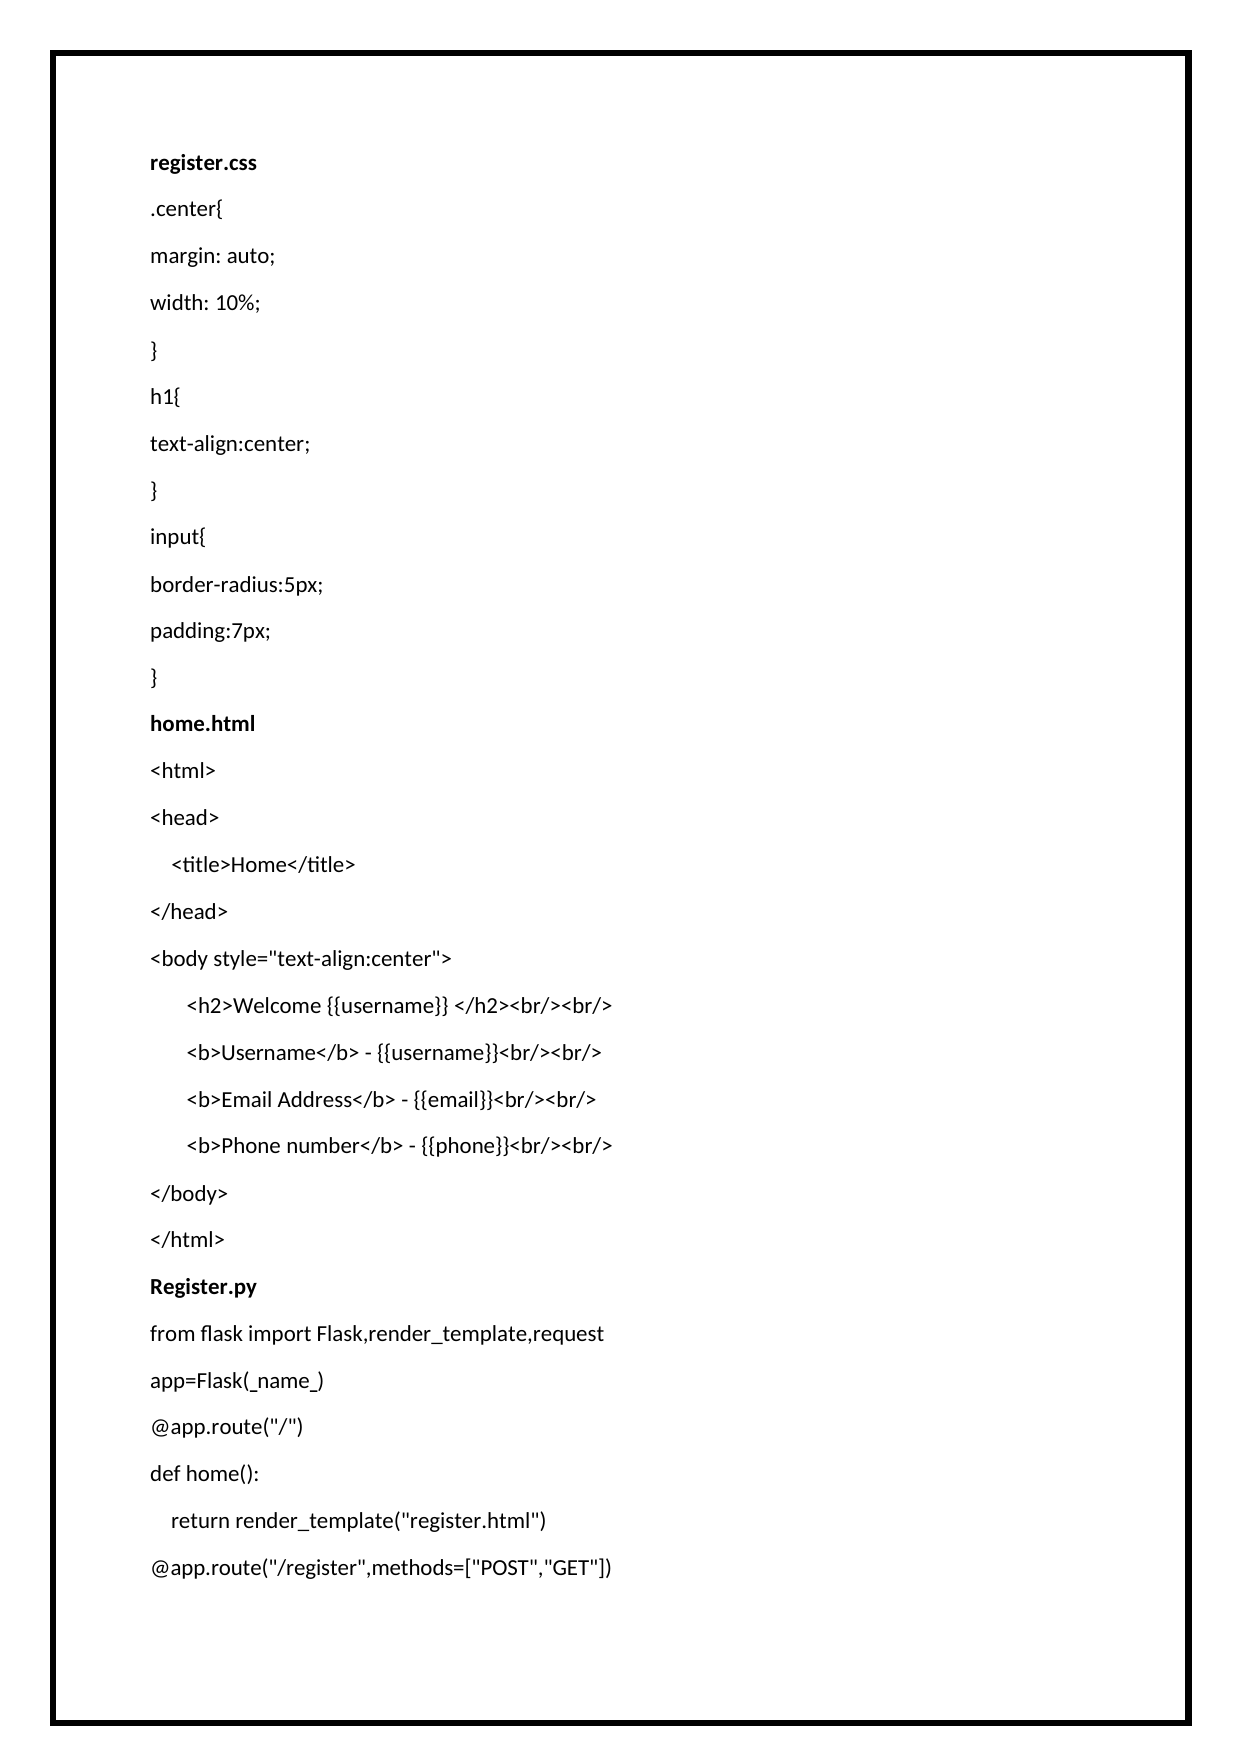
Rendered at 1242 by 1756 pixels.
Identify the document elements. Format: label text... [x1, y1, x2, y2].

text border-radius:5px; padding:7px; [150, 570, 326, 644]
subtitle register.css [150, 148, 1119, 176]
text .center{ margin: auto; width: 10%; [150, 194, 278, 316]
text <body style="text-align:center"> [150, 944, 1119, 972]
text <h2>Welcome {{username}} </h2><br/><br/> [186, 991, 1119, 1019]
text </body> [150, 1179, 1119, 1207]
text @app.route("/") def home(): [150, 1412, 306, 1487]
subtitle Register.py [150, 1272, 1119, 1301]
text <title>Home</title> [171, 850, 1119, 878]
text return render_template("register.html") @app.route("/register",methods=["POST","GET"]) [150, 1506, 614, 1581]
text text-align:center; [150, 429, 1119, 457]
subtitle home.html [150, 709, 1119, 737]
text input{ [150, 522, 1119, 551]
text } [150, 476, 1119, 504]
text </head> [150, 897, 1119, 925]
text h1{ [150, 382, 1119, 410]
text <head> [150, 803, 1119, 832]
text <b>Phone number</b> - {{phone}}<br/><br/> [186, 1132, 1119, 1160]
text <html> [150, 756, 1119, 784]
text } [150, 336, 1119, 364]
text } [150, 663, 1119, 691]
text <b>Email Address</b> - {{email}}<br/><br/> [186, 1085, 1119, 1113]
text </html> [150, 1226, 1119, 1253]
text from flask import Flask,render_template,request app=Flask( name ) [150, 1319, 607, 1394]
text <b>Username</b> - {{username}}<br/><br/> [186, 1038, 1119, 1066]
